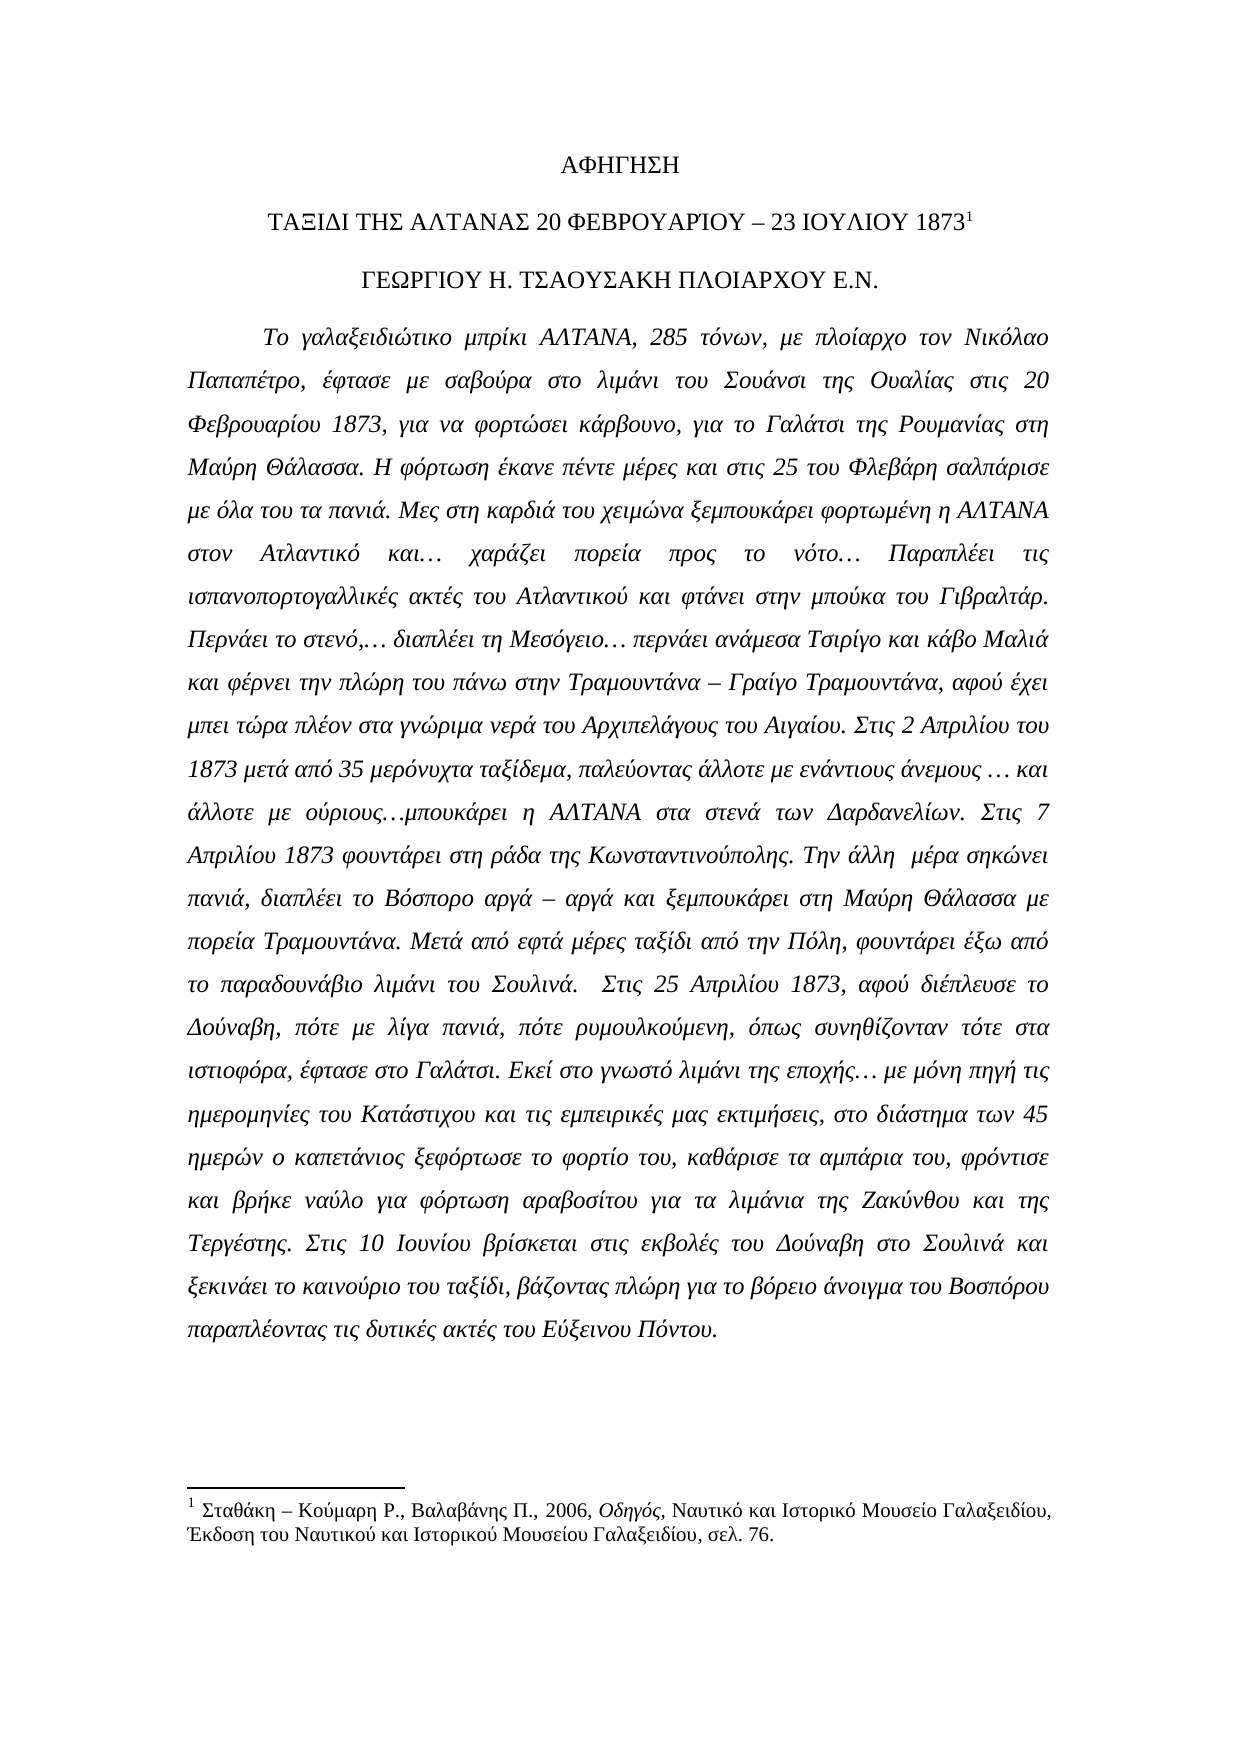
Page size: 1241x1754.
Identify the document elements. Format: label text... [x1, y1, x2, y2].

text ΑΦΗΓΗΣΗ [187, 150, 1053, 179]
text Το γαλαξειδιώτικο μπρίκι ΑΛΤΑΝΑ, 285 τόνων, με πλοίαρχο τον Νικόλαο Παπαπέτρο, έφτασε με σαβούρα στο λιμάνι του Σουάνσι της Ουαλίας στις 20 Φεβρουαρίου 1873, για να φορτώσει κάρβουνο, για το Γαλάτσι της Ρουμανίας στη Μαύρη Θάλασσα. Η φόρτωση έκανε πέντε μέρες και στις 25 του Φλεβάρη σαλπάρισε με όλα του τα πανιά. Μες στη καρδιά του χειμώνα ξεμπουκάρει φορτωμένη η ΑΛΤΑΝΑ στον Ατλαντικό και… χαράζει πορεία προς το νότο… Παραπλέει τις ισπανοπορτογαλλικές ακτές του Ατλαντικού και φτάνει στην μπούκα του Γιβραλτάρ. Περνάει το στενό,… διαπλέει τη Μεσόγειο… περνάει ανάμεσα Τσιρίγο και κάβο Μαλιά και φέρνει την πλώρη του πάνω στην Τραμουντάνα – Γραίγο Τραμουντάνα, αφού έχει μπει τώρα πλέον στα γνώριμα νερά του Αρχιπελάγους του Αιγαίου. Στις 2 Απριλίου του 1873 μετά από 35 μερόνυχτα ταξίδεμα, παλεύοντας άλλοτε με ενάντιους άνεμους … και άλλοτε με ούριους…μπουκάρει η ΑΛΤΑΝΑ στα στενά των Δαρδανελίων. Στις 7 Απριλίου 1873 φουντάρει στη ράδα της Κωνσταντινούπολης. Την άλλη μέρα σηκώνει πανιά, διαπλέει το Βόσπορο αργά – αργά και ξεμπουκάρει στη Μαύρη Θάλασσα με πορεία Τραμουντάνα. Μετά από εφτά μέρες ταξίδι από την Πόλη, φουντάρει έξω από το παραδουνάβιο λιμάνι του Σουλινά. Στις 25 Απριλίου 1873, αφού διέπλευσε το Δούναβη, πότε με λίγα πανιά, πότε ρυμουλκούμενη, όπως συνηθίζονταν τότε στα ιστιοφόρα, έφτασε στο Γαλάτσι. Εκεί στο γνωστό λιμάνι της εποχής… με μόνη πηγή τις ημερομηνίες του Κατάστιχου και τις εμπειρικές μας εκτιμήσεις, στο διάστημα των 45 ημερών ο καπετάνιος ξεφόρτωσε το φορτίο του, καθάρισε τα αμπάρια του, φρόντισε και βρήκε ναύλο για φόρτωση αραβοσίτου για τα λιμάνια της Ζακύνθου και της Τεργέστης. Στις 10 Ιουνίου βρίσκεται στις εκβολές του Δούναβη στο Σουλινά και ξεκινάει το καινούριο του ταξίδι, βάζοντας πλώρη για το βόρειο άνοιγμα του Βοσπόρου παραπλέοντας τις δυτικές ακτές του Εύξεινου Πόντου. [187, 322, 1053, 1343]
text ΤΑΞΙΔΙ ΤΗΣ ΑΛΤΑΝΑΣ 20 ΦΕΒΡΟΥΑΡΊΟΥ – 23 ΙΟΥΛΙΟΥ 1873 [187, 207, 1053, 236]
text ΓΕΩΡΓΙΟΥ Η. ΤΣΑΟΥΣΑΚΗ ΠΛΟΙΑΡΧΟΥ Ε.Ν. [187, 265, 1053, 294]
